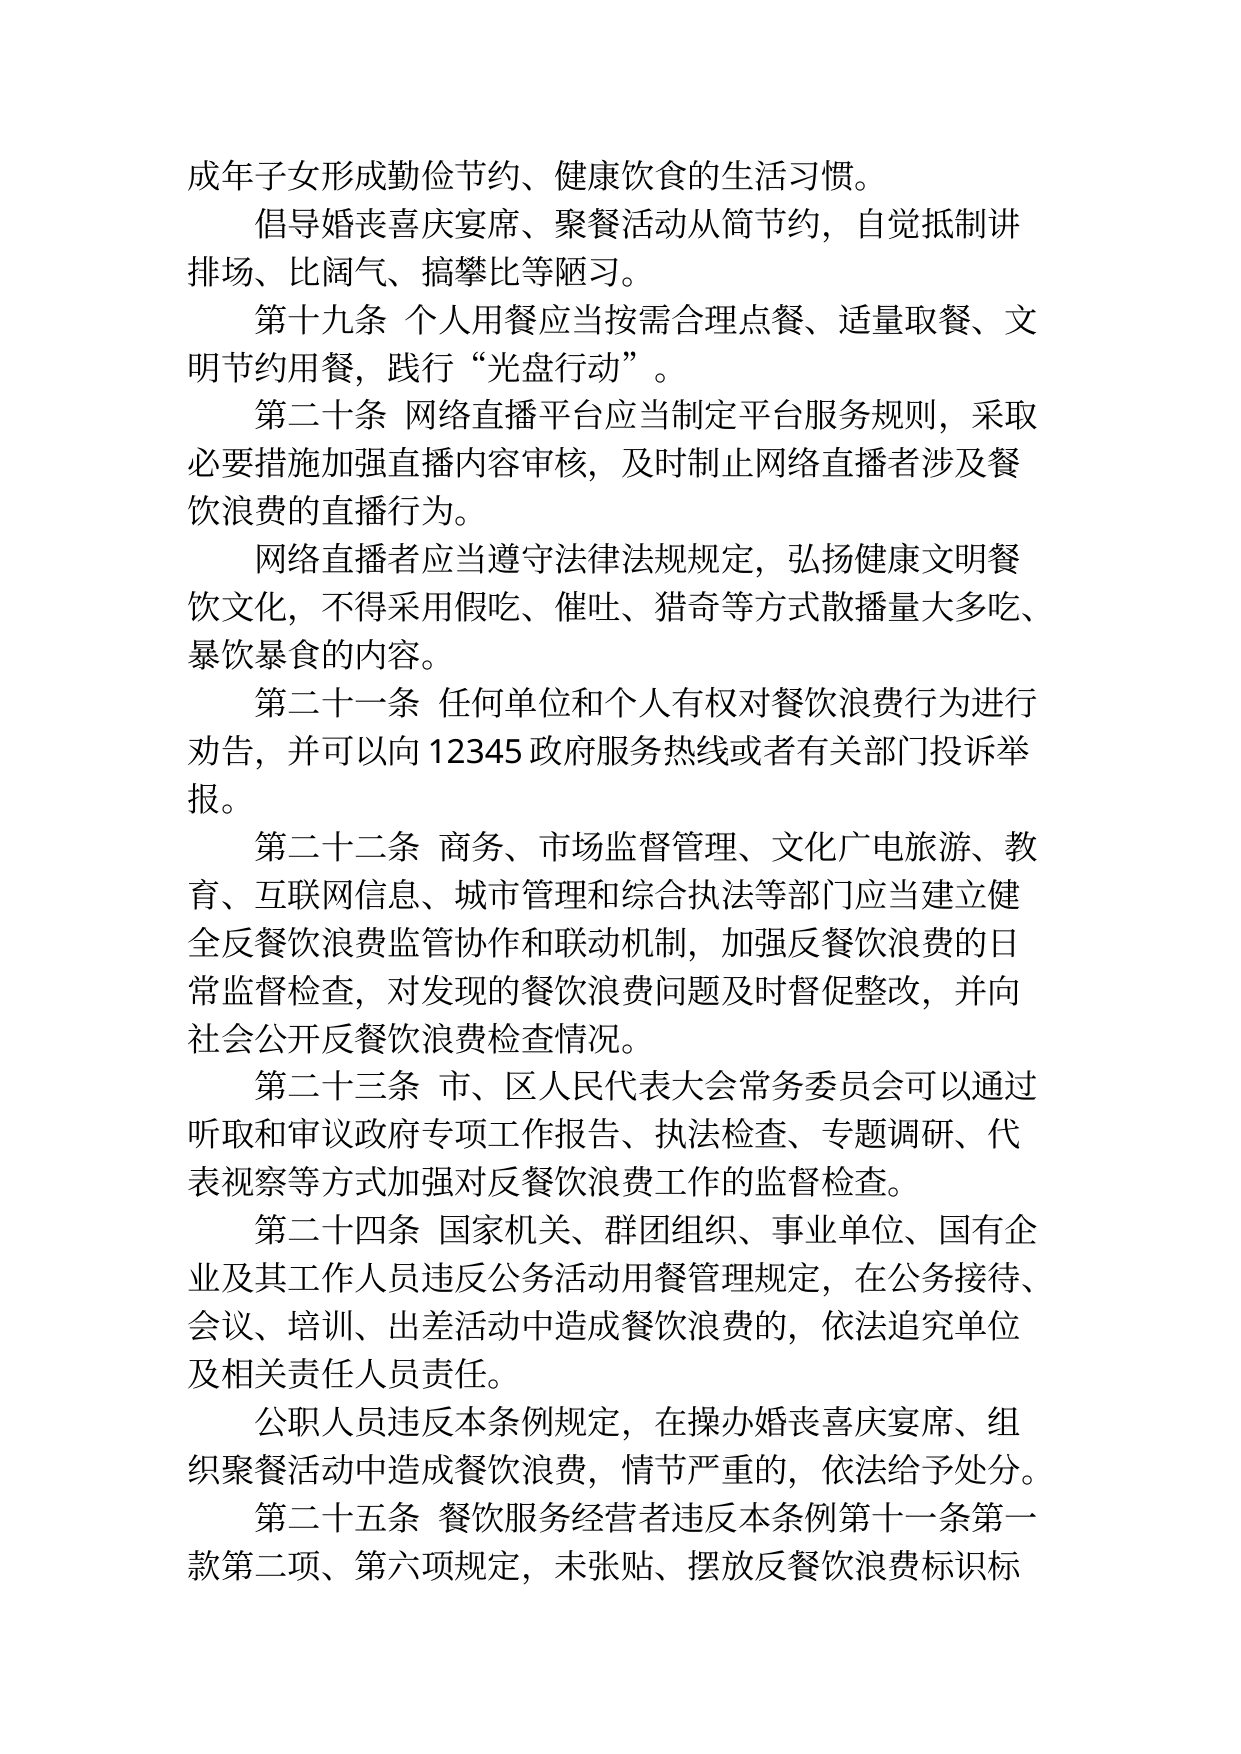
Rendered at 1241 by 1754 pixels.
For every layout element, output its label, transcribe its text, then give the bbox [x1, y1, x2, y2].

text 网络直播者应当遵守法律法规规定，弘扬健康文明餐饮文化，不得采用假吃、催吐、猎奇等方式散播量大多吃、暴饮暴食的内容。 [187, 533, 1053, 677]
text 第二十三条 市、区人民代表大会常务委员会可以通过听取和审议政府专项工作报告、执法检查、专题调研、代表视察等方式加强对反餐饮浪费工作的监督检查。 [187, 1061, 1053, 1204]
text 公职人员违反本条例规定，在操办婚丧喜庆宴席、组织聚餐活动中造成餐饮浪费，情节严重的，依法给予处分。 [187, 1396, 1053, 1492]
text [187, 150, 1053, 198]
text 第十九条 个人用餐应当按需合理点餐、适量取餐、文明节约用餐，践行“光盘行动”。 [187, 294, 1053, 389]
text 第二十一条 任何单位和个人有权对餐饮浪费行为进行劝告，并可以向12345政府服务热线或者有关部门投诉举报。 [187, 677, 1053, 821]
text 倡导婚丧喜庆宴席、聚餐活动从简节约，自觉抵制讲排场、比阔气、搞攀比等陋习。 [187, 198, 1053, 294]
text 第二十条 网络直播平台应当制定平台服务规则，采取必要措施加强直播内容审核，及时制止网络直播者涉及餐饮浪费的直播行为。 [187, 389, 1053, 533]
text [187, 1492, 1053, 1588]
text 第二十四条 国家机关、群团组织、事业单位、国有企业及其工作人员违反公务活动用餐管理规定，在公务接待、会议、培训、出差活动中造成餐饮浪费的，依法追究单位及相关责任人员责任。 [187, 1204, 1053, 1396]
text 第二十二条 商务、市场监督管理、文化广电旅游、教育、互联网信息、城市管理和综合执法等部门应当建立健全反餐饮浪费监管协作和联动机制，加强反餐饮浪费的日常监督检查，对发现的餐饮浪费问题及时督促整改，并向社会公开反餐饮浪费检查情况。 [187, 821, 1053, 1061]
